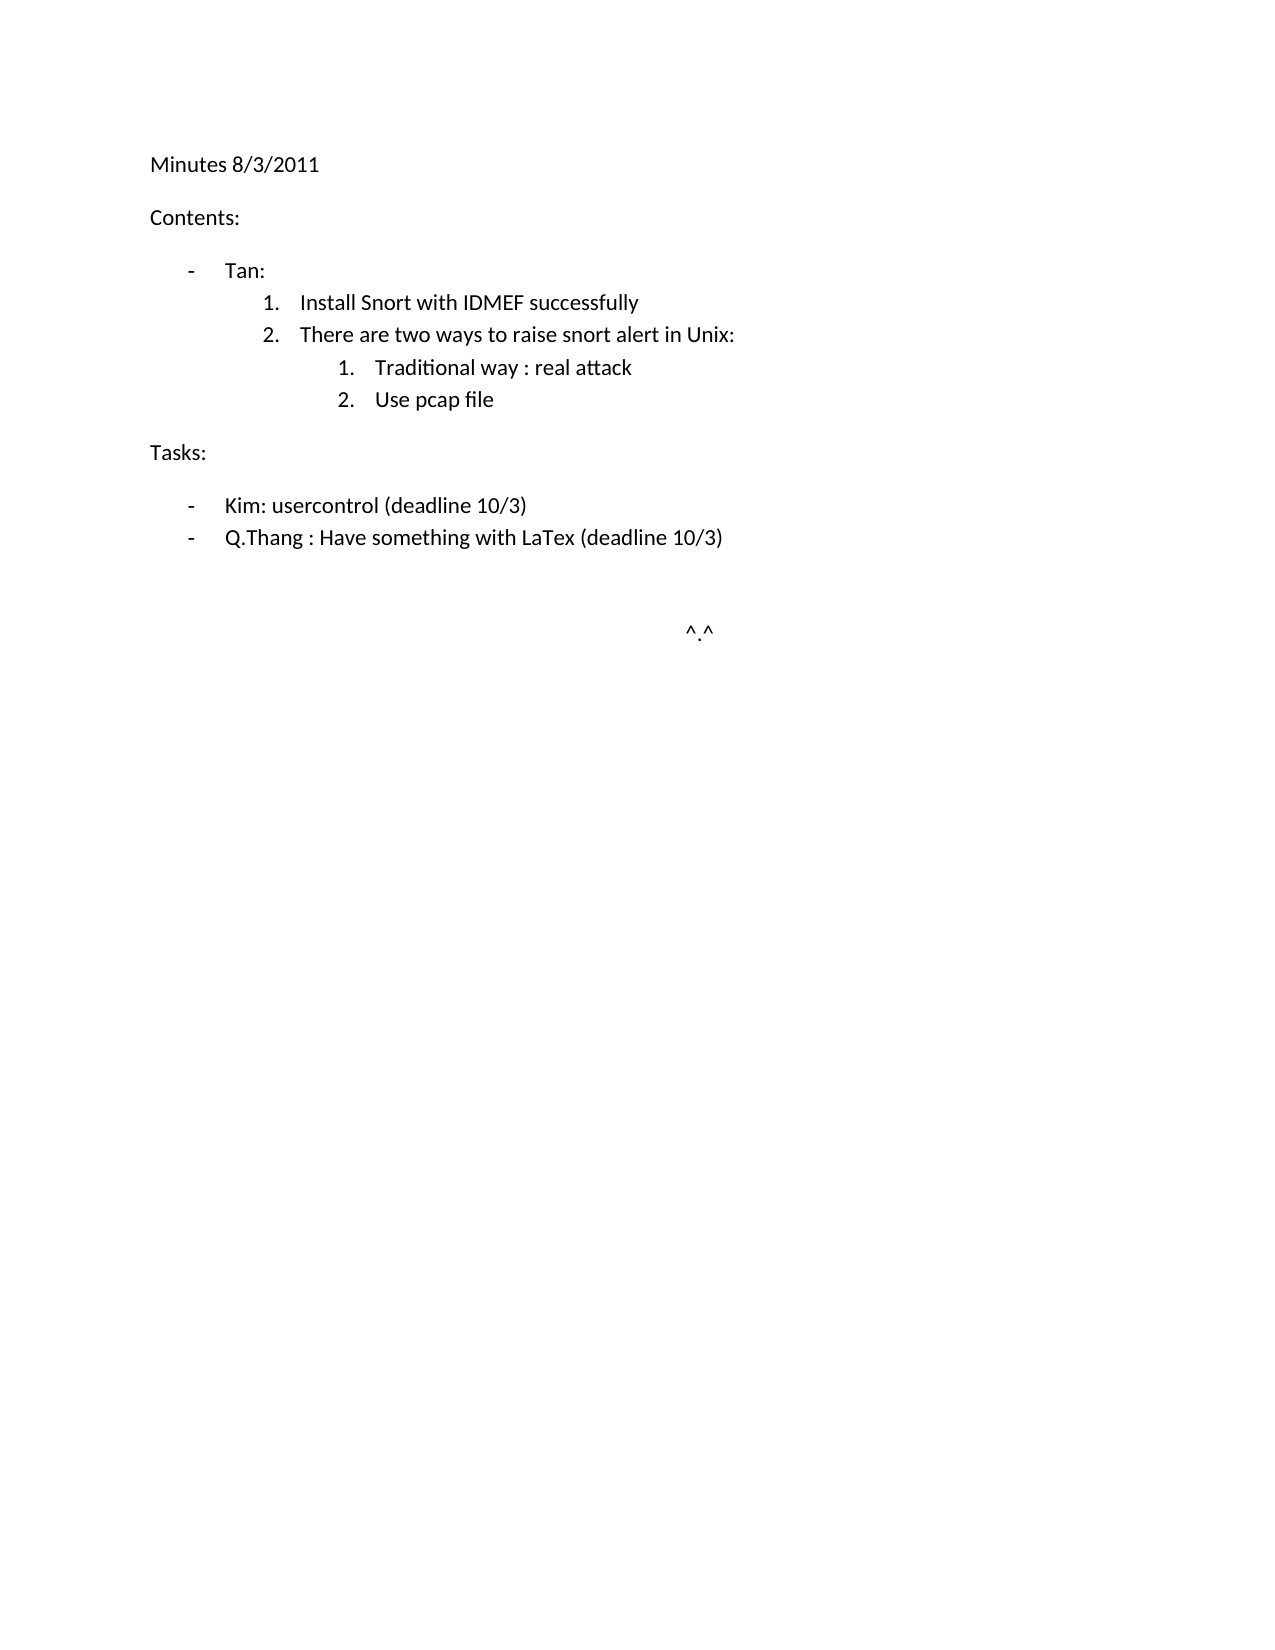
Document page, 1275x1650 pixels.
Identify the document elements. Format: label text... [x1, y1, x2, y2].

text Tasks: [150, 438, 1125, 466]
list Traditional way : real attack [337, 353, 1125, 381]
list Use pcap file [337, 385, 1125, 413]
list Tan: [187, 256, 1125, 284]
list Kim: usercontrol (deadline 10/3) [187, 491, 1125, 519]
text Minutes 8/3/2011 [150, 150, 1125, 178]
text Contents: [150, 203, 1125, 231]
list Install Snort with IDMEF successfully [262, 288, 1125, 316]
list Q.Thang : Have something with LaTex (deadline 10/3) [187, 523, 1125, 551]
list ^.^ [600, 619, 1125, 648]
list There are two ways to raise snort alert in Unix: [262, 320, 1125, 348]
